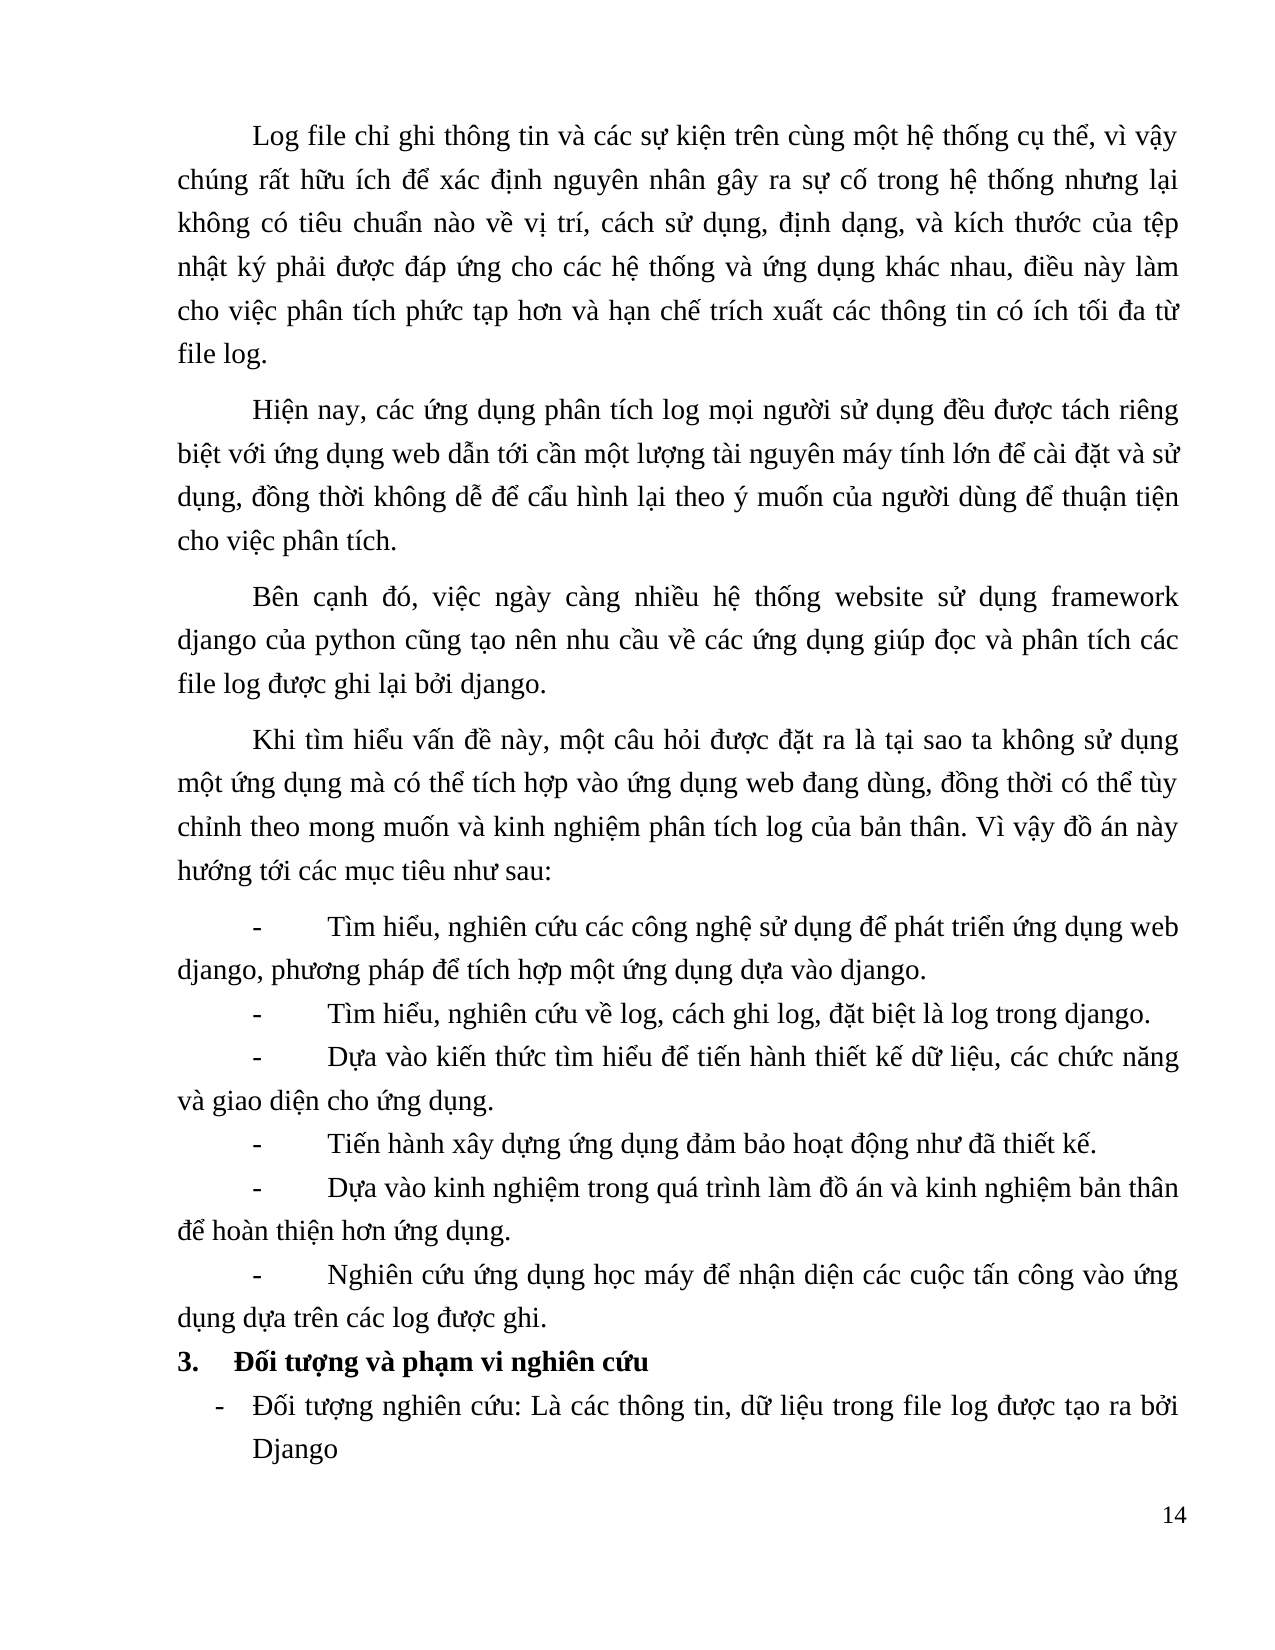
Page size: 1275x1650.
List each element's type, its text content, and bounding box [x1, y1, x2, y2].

list Tìm hiểu, nghiên cứu các công nghệ sử dụng để phát triển ứng dụng web django, phương pháp để tích hợp một ứng dụng dựa vào django. [177, 909, 1180, 986]
text Bên cạnh đó, việc ngày càng nhiều hệ thống website sử dụng framework django của python cũng tạo nên nhu cầu về các ứng dụng giúp đọc và phân tích các file log được ghi lại bởi django. [177, 579, 1180, 699]
list Đối tượng và phạm vi nghiên cứu [177, 1344, 1180, 1378]
list Đối tượng nghiên cứu: Là các thông tin, dữ liệu trong file log được tạo ra bởi Django [214, 1388, 1180, 1465]
list Dựa vào kiến thức tìm hiểu để tiến hành thiết kế dữ liệu, các chức năng và giao diện cho ứng dụng. [177, 1039, 1180, 1116]
list Dựa vào kinh nghiệm trong quá trình làm đồ án và kinh nghiệm bản thân để hoàn thiện hơn ứng dụng. [177, 1170, 1180, 1247]
text Khi tìm hiểu vấn đề này, một câu hỏi được đặt ra là tại sao ta không sử dụng một ứng dụng mà có thể tích hợp vào ứng dụng web đang dùng, đồng thời có thể tùy chỉnh theo mong muốn và kinh nghiệm phân tích log của bản thân. Vì vậy đồ án này hướng tới các mục tiêu như sau: [177, 722, 1180, 886]
text Hiện nay, các ứng dụng phân tích log mọi người sử dụng đều được tách riêng biệt với ứng dụng web dẫn tới cần một lượng tài nguyên máy tính lớn để cài đặt và sử dụng, đồng thời không dễ để cẩu hình lại theo ý muốn của người dùng để thuận tiện cho việc phân tích. [177, 392, 1180, 556]
list Nghiên cứu ứng dụng học máy để nhận diện các cuộc tấn công vào ứng dụng dựa trên các log được ghi. [177, 1257, 1180, 1334]
list Tìm hiểu, nghiên cứu về log, cách ghi log, đặt biệt là log trong django. [177, 996, 1180, 1029]
list Tiến hành xây dựng ứng dụng đảm bảo hoạt động như đã thiết kế. [177, 1126, 1180, 1160]
text Log file chỉ ghi thông tin và các sự kiện trên cùng một hệ thống cụ thể, vì vậy chúng rất hữu ích để xác định nguyên nhân gây ra sự cố trong hệ thống nhưng lại không có tiêu chuẩn nào về vị trí, cách sử dụng, định dạng, và kích thước của tệp nhật ký phải được đáp ứng cho các hệ thống và ứng dụng khác nhau, điều này làm cho việc phân tích phức tạp hơn và hạn chế trích xuất các thông tin có ích tối đa từ file log. [177, 118, 1180, 370]
